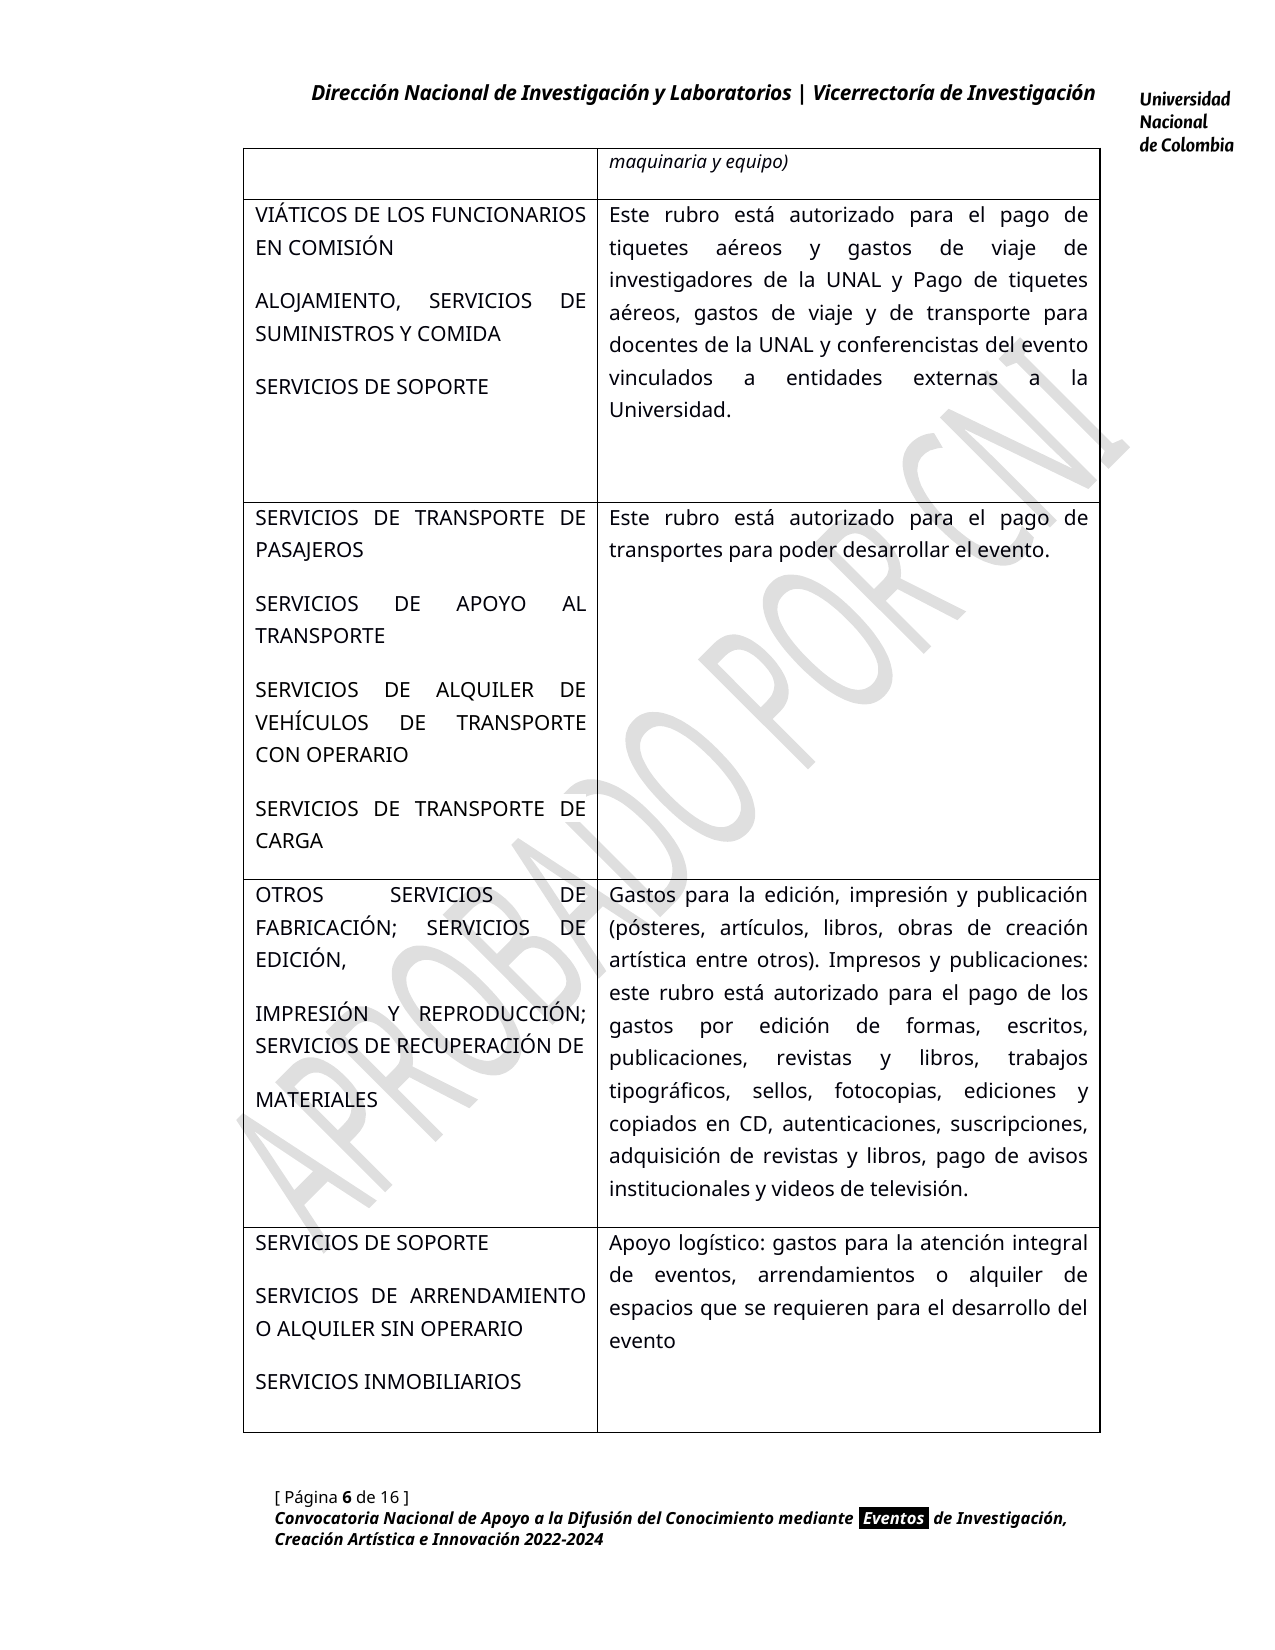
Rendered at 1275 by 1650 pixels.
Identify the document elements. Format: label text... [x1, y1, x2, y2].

table_cell Este rubro está autorizado para el pago de transportes para poder desarrollar el evento. [598, 503, 1099, 879]
picture [1131, 84, 1243, 158]
table_cell SERVICIOS DE TRANSPORTE DE PASAJEROS SERVICIOS DE APOYO AL TRANSPORTE SERVICIOS DE ALQUILER DE VEHÍCULOS DE TRANSPORTE CON OPERARIO SERVICIOS DE TRANSPORTE DE CARGA [244, 503, 597, 879]
table_cell Gastos para la edición, impresión y publicación (pósteres, artículos, libros, obras de creación artística entre otros). Impresos y publicaciones: este rubro está autorizado para el pago de los gastos por edición de formas, escritos, publicaciones, revistas y libros, trabajos tipográficos, sellos, fotocopias, ediciones y copiados en CD, autenticaciones, suscripciones, adquisición de revistas y libros, pago de avisos institucionales y videos de televisión. [598, 880, 1099, 1227]
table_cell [244, 1228, 597, 1432]
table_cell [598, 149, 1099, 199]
table_cell VIÁTICOS DE LOS FUNCIONARIOS EN COMISIÓN ALOJAMIENTO, SERVICIOS DE SUMINISTROS Y COMIDA SERVICIOS DE SOPORTE [244, 200, 597, 502]
table_cell OTROS SERVICIOS DE FABRICACIÓN; SERVICIOS DE EDICIÓN, IMPRESIÓN Y REPRODUCCIÓN; SERVICIOS DE RECUPERACIÓN DE MATERIALES [244, 880, 597, 1227]
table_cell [598, 1228, 1099, 1432]
table_cell Este rubro está autorizado para el pago de tiquetes aéreos y gastos de viaje de investigadores de la UNAL y Pago de tiquetes aéreos, gastos de viaje y de transporte para docentes de la UNAL y conferencistas del evento vinculados a entidades externas a la Universidad. [598, 200, 1099, 502]
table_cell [244, 149, 597, 199]
